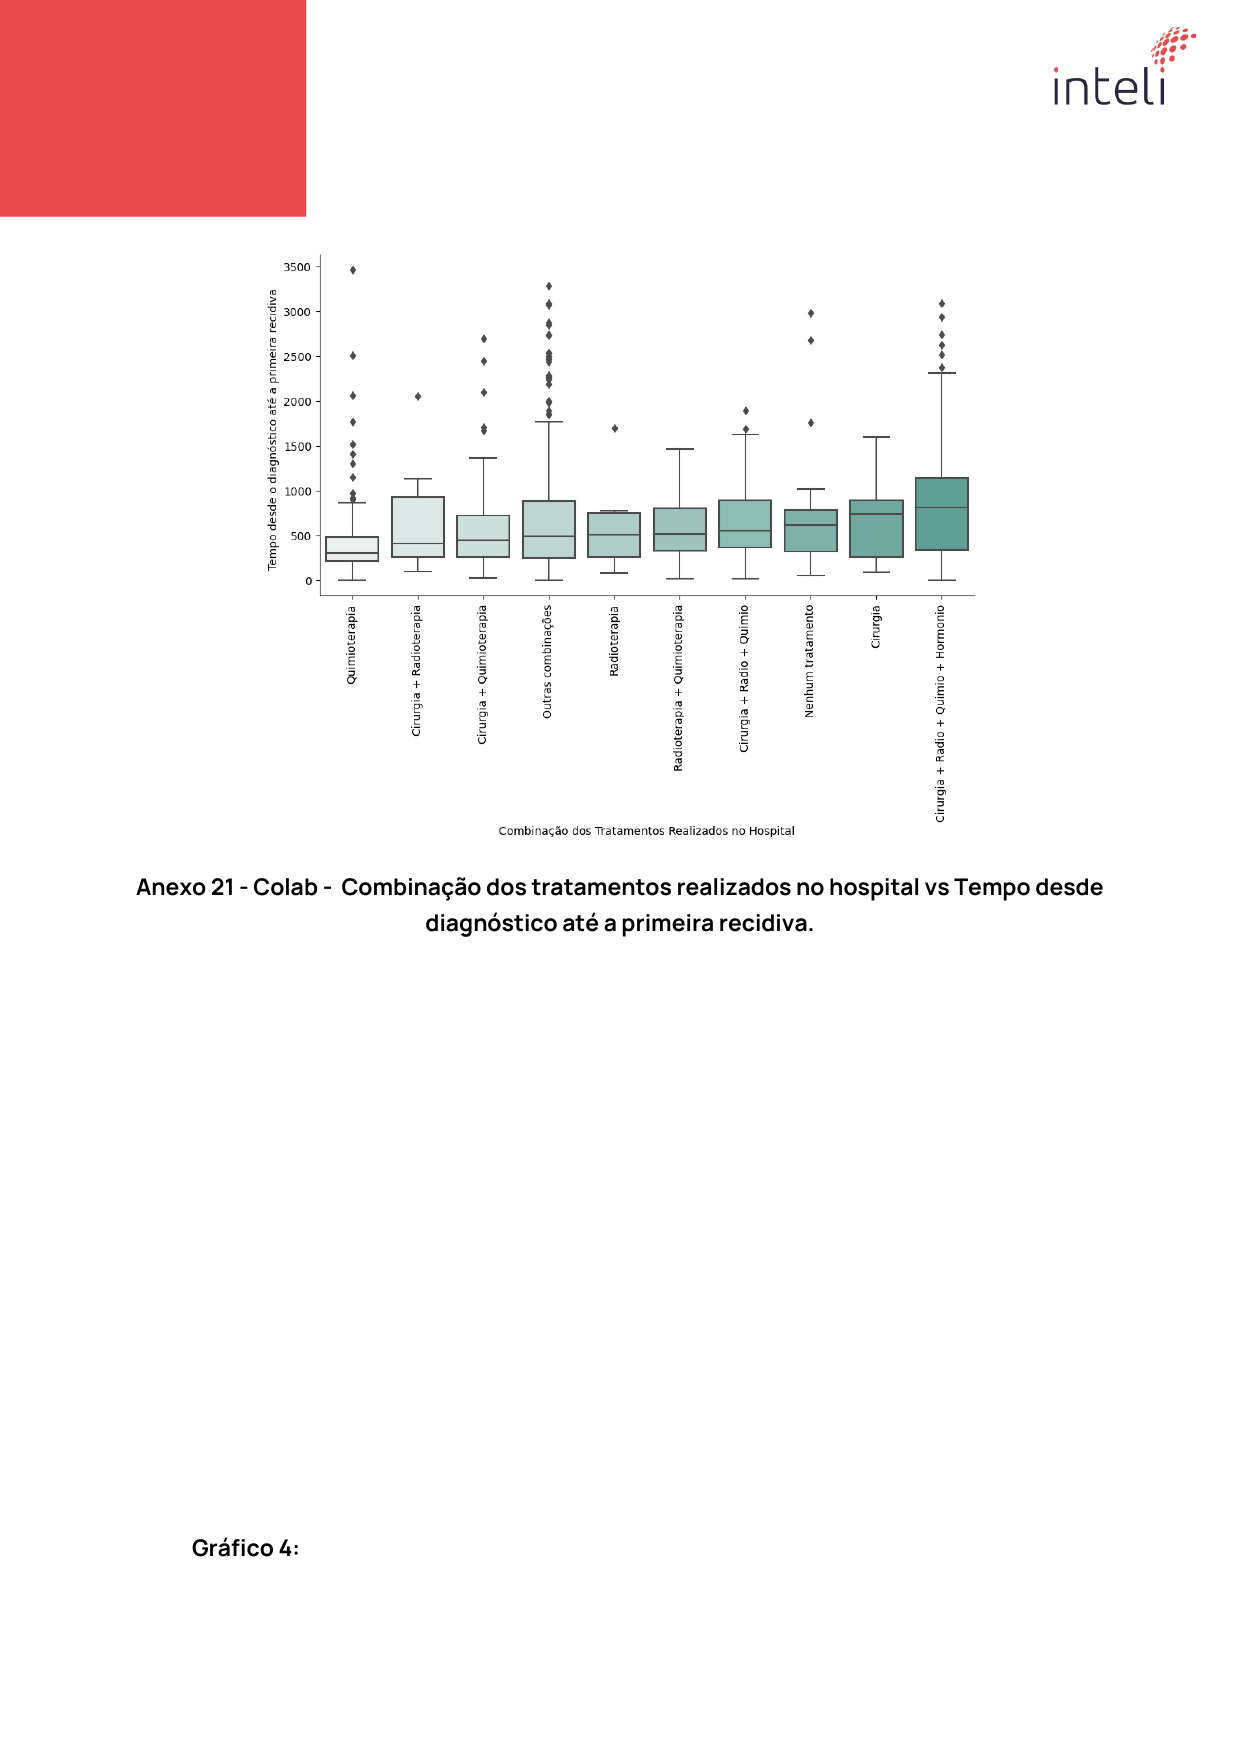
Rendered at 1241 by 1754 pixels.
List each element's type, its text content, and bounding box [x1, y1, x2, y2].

text Anexo 21 - Colab - Combinação dos tratamentos realizados no hospital vs Tempo desde diagnóstico até a primeira recidiva. [118, 871, 1122, 938]
picture [1054, 27, 1197, 105]
picture [259, 246, 982, 845]
text Gráfico 4: [118, 1532, 1122, 1563]
picture [0, 0, 307, 217]
